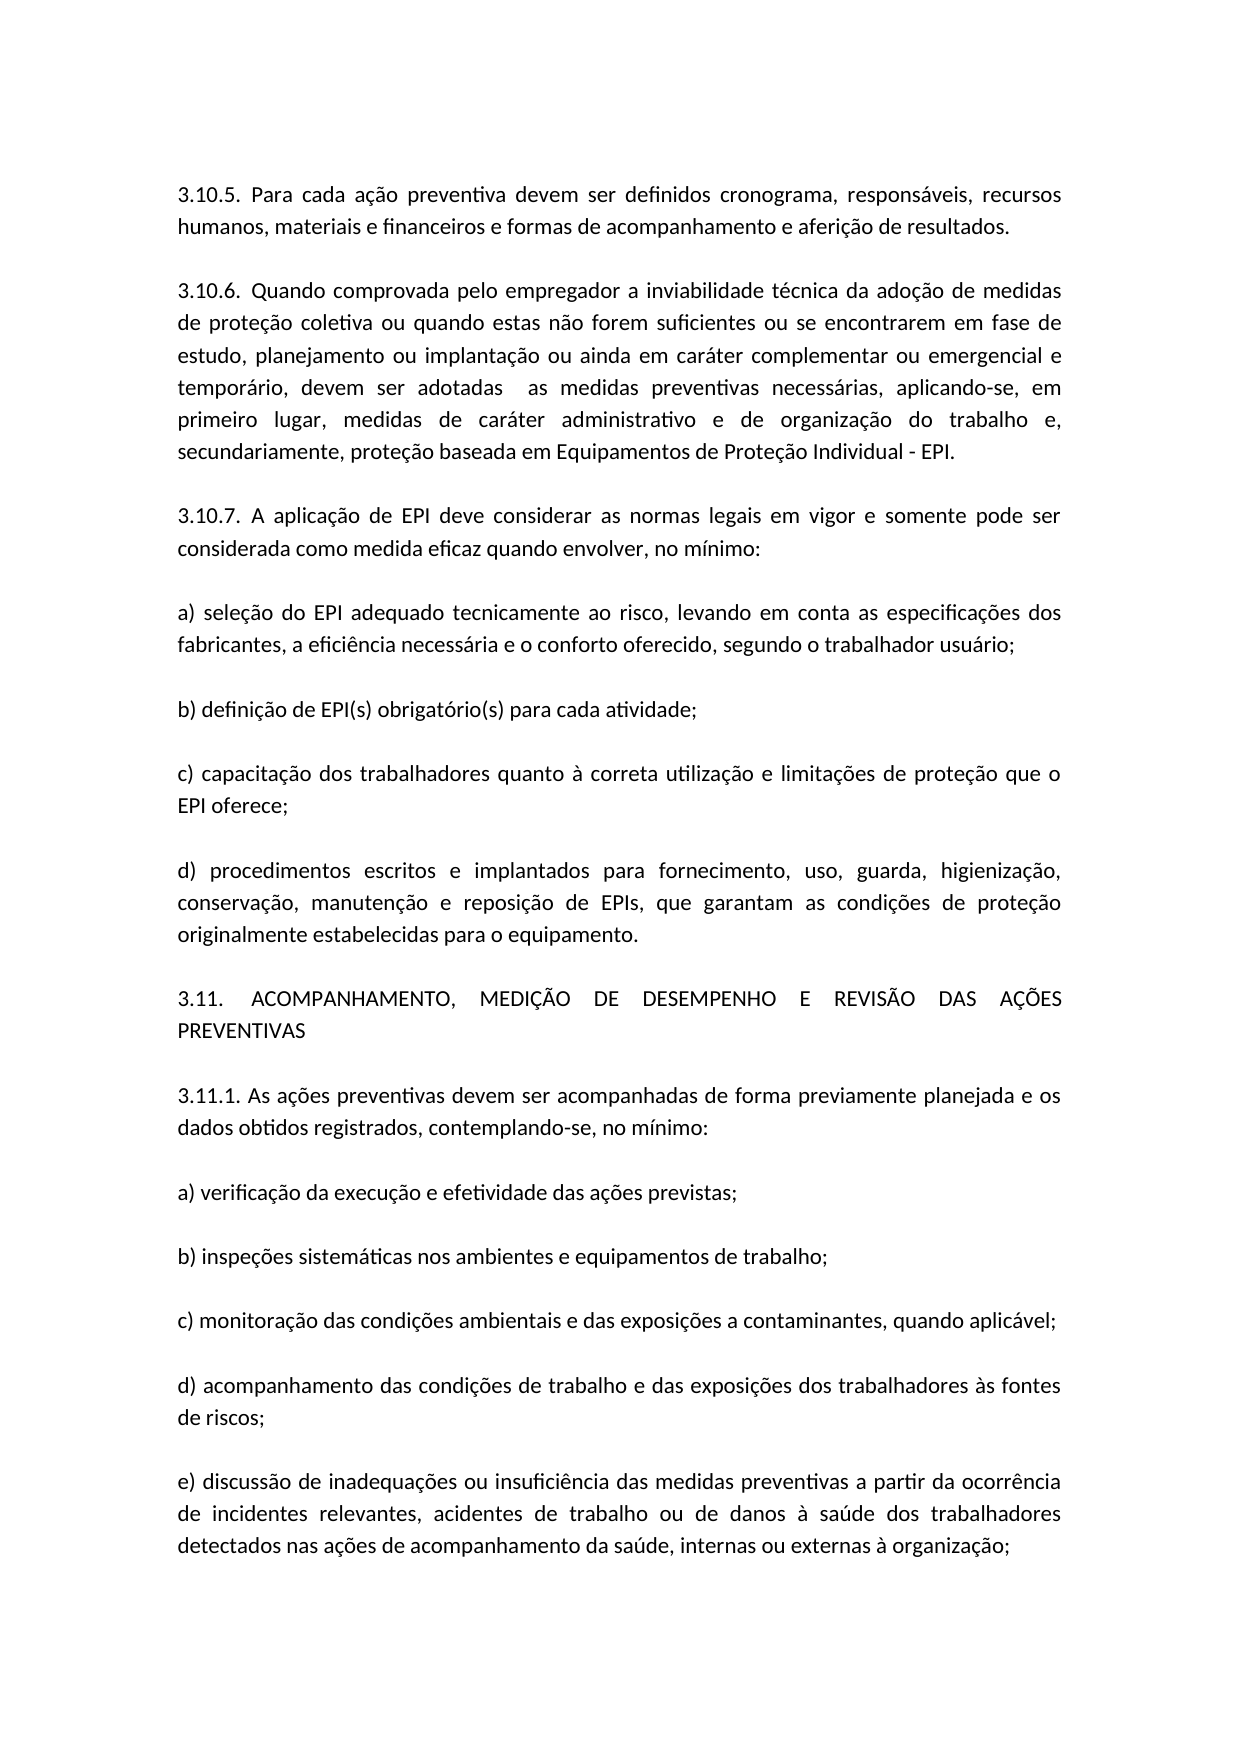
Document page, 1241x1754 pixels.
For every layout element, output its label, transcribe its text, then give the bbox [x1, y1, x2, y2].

text b) definição de EPI(s) obrigatório(s) para cada atividade; [177, 695, 1063, 723]
text a) seleção do EPI adequado tecnicamente ao risco, levando em conta as especificações dos fabricantes, a eficiência necessária e o conforto oferecido, segundo o trabalhador usuário; [177, 598, 1063, 658]
text 3.10.5. Para cada ação preventiva devem ser definidos cronograma, responsáveis, recursos humanos, materiais e financeiros e formas de acompanhamento e aferição de resultados. [177, 180, 1063, 240]
text e) discussão de inadequações ou insuficiência das medidas preventivas a partir da ocorrência de incidentes relevantes, acidentes de trabalho ou de danos à saúde dos trabalhadores detectados nas ações de acompanhamento da saúde, internas ou externas à organização; [177, 1467, 1063, 1560]
text 3.11. ACOMPANHAMENTO, MEDIÇÃO DE DESEMPENHO E REVISÃO DAS AÇÕES PREVENTIVAS [177, 984, 1063, 1045]
text 3.10.7. A aplicação de EPI deve considerar as normas legais em vigor e somente pode ser considerada como medida eficaz quando envolver, no mínimo: [177, 502, 1063, 562]
text c) capacitação dos trabalhadores quanto à correta utilização e limitações de proteção que o EPI oferece; [177, 759, 1063, 819]
text a) verificação da execução e efetividade das ações previstas; [177, 1178, 1063, 1206]
text d) acompanhamento das condições de trabalho e das exposições dos trabalhadores às fontes de riscos; [177, 1371, 1063, 1431]
text d) procedimentos escritos e implantados para fornecimento, uso, guarda, higienização, conservação, manutenção e reposição de EPIs, que garantam as condições de proteção originalmente estabelecidas para o equipamento. [177, 856, 1063, 948]
text 3.11.1. As ações preventivas devem ser acompanhadas de forma previamente planejada e os dados obtidos registrados, contemplando-se, no mínimo: [177, 1081, 1063, 1141]
text c) monitoração das condições ambientais e das exposições a contaminantes, quando aplicável; [177, 1306, 1063, 1334]
text 3.10.6. Quando comprovada pelo empregador a inviabilidade técnica da adoção de medidas de proteção coletiva ou quando estas não forem suficientes ou se encontrarem em fase de estudo, planejamento ou implantação ou ainda em caráter complementar ou emergencial e temporário, devem ser adotadas as medidas preventivas necessárias, aplicando-se, em primeiro lugar, medidas de caráter administrativo e de organização do trabalho e, secundariamente, proteção baseada em Equipamentos de Proteção Individual - EPI. [177, 276, 1063, 465]
text b) inspeções sistemáticas nos ambientes e equipamentos de trabalho; [177, 1242, 1063, 1270]
